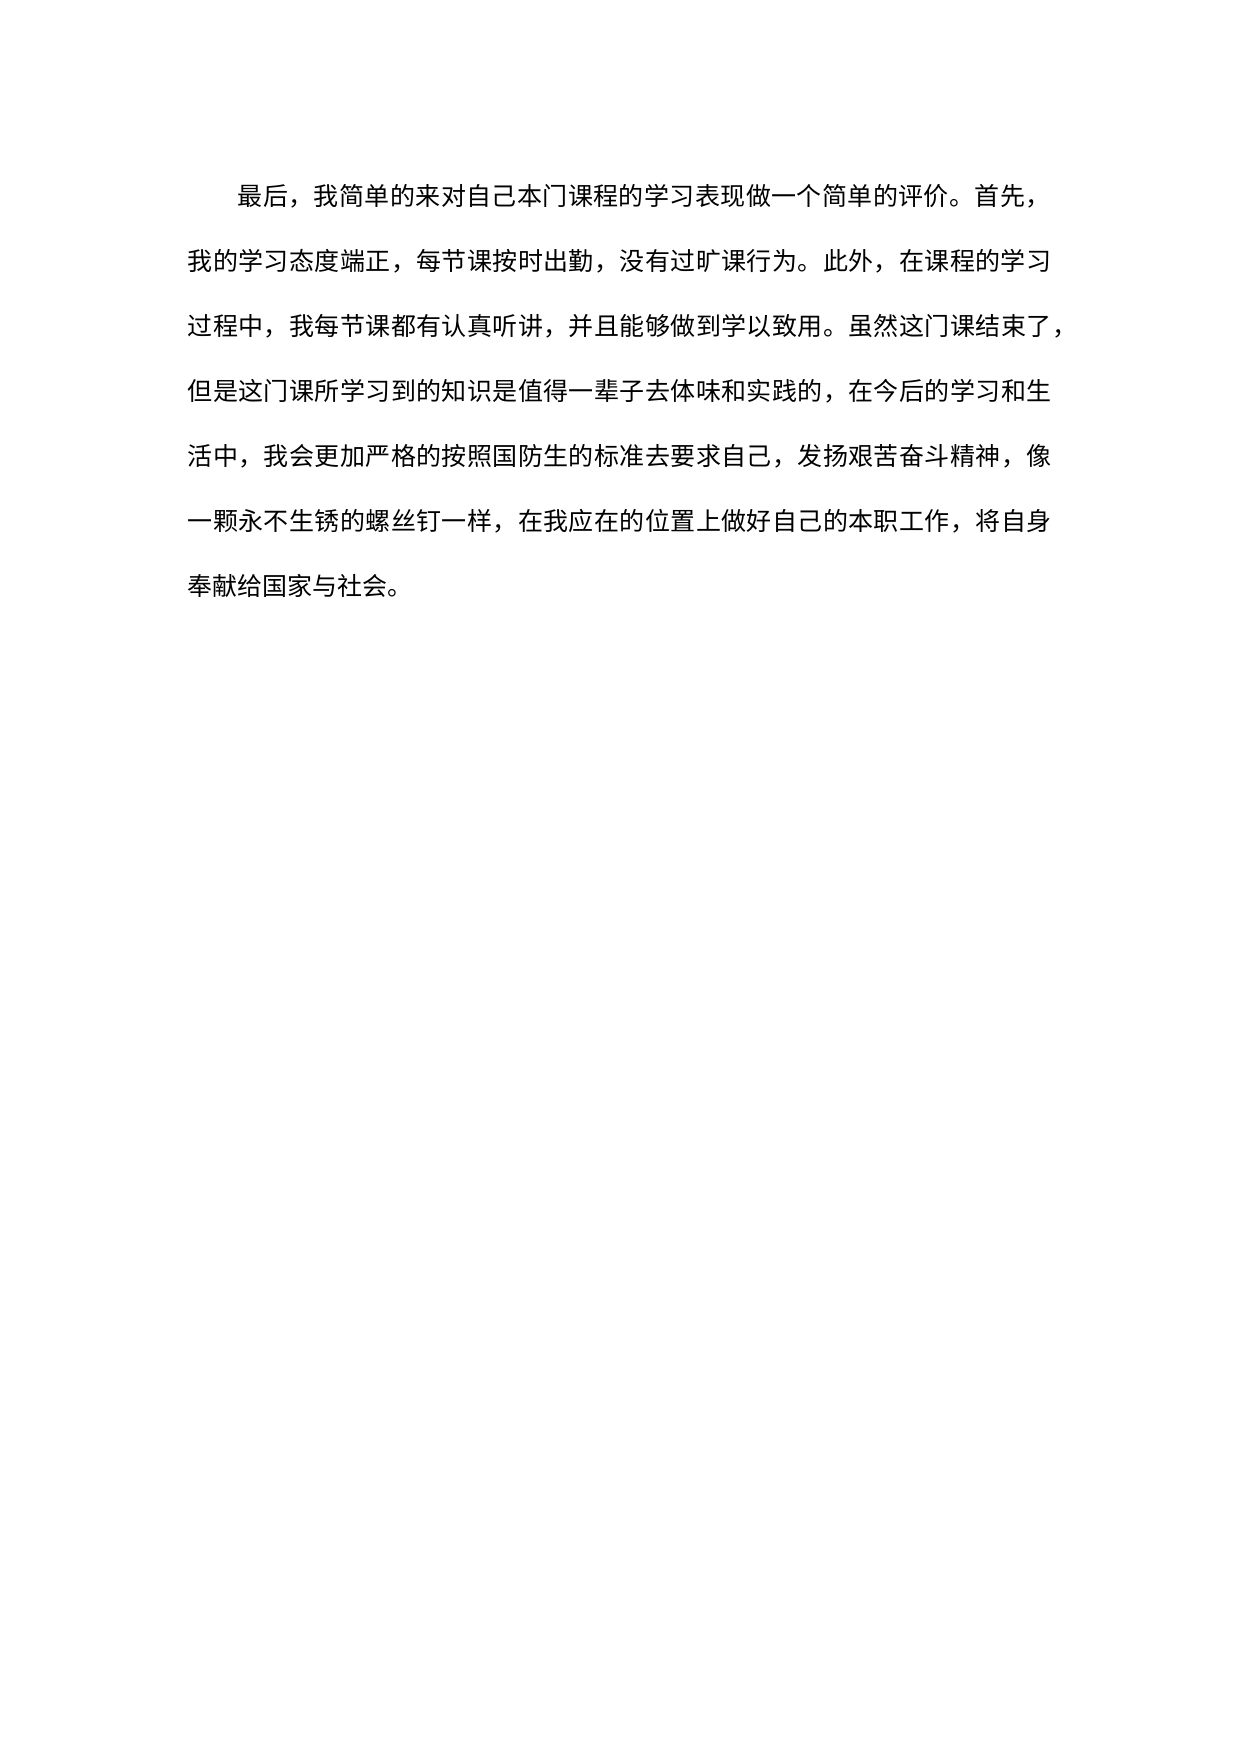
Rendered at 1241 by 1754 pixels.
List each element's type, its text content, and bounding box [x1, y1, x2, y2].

text 最后，我简单的来对自己本门课程的学习表现做一个简单的评价。首先，我的学习态度端正，每节课按时出勤，没有过旷课行为。此外，在课程的学习过程中，我每节课都有认真听讲，并且能够做到学以致用。虽然这门课结束了，但是这门课所学习到的知识是值得一辈子去体味和实践的，在今后的学习和生活中，我会更加严格的按照国防生的标准去要求自己，发扬艰苦奋斗精神，像一颗永不生锈的螺丝钉一样，在我应在的位置上做好自己的本职工作，将自身奉献给国家与社会。 [187, 162, 1053, 617]
